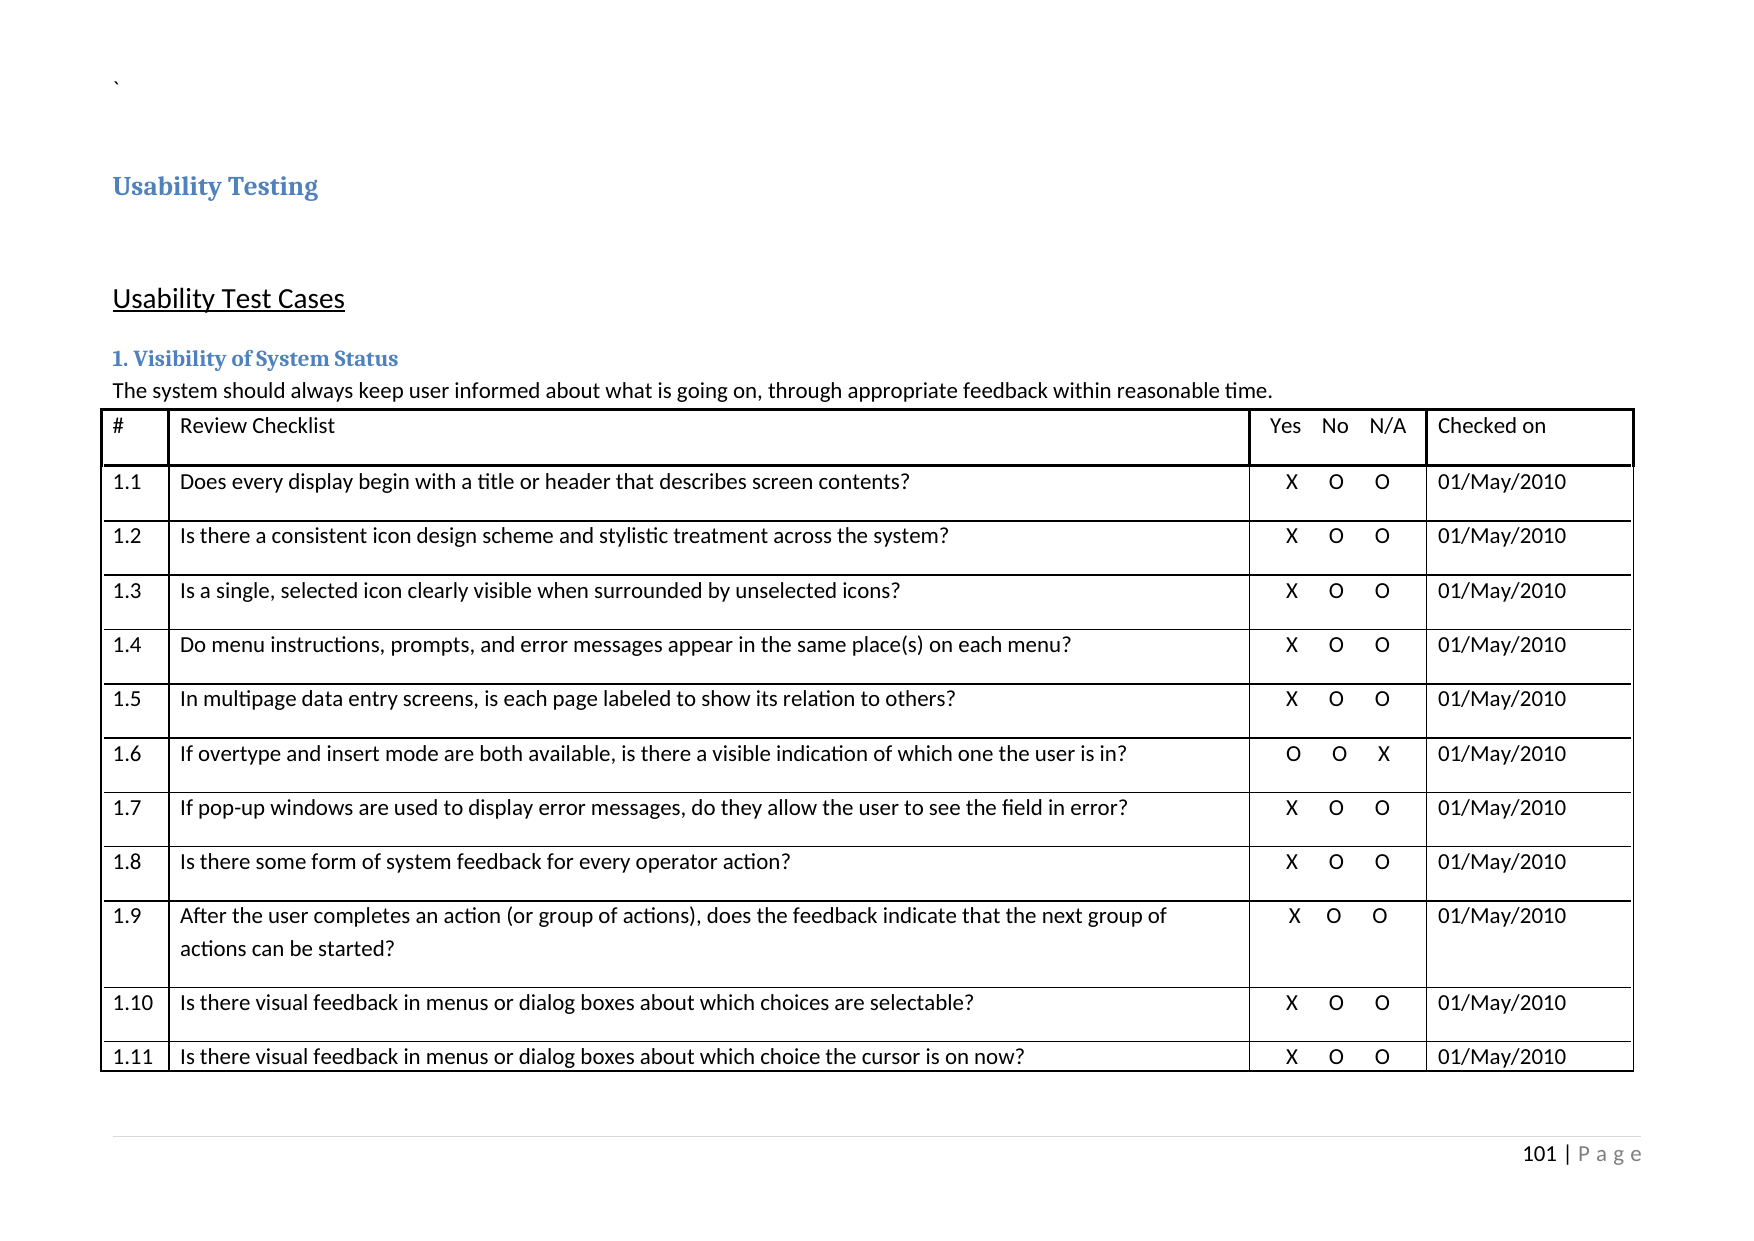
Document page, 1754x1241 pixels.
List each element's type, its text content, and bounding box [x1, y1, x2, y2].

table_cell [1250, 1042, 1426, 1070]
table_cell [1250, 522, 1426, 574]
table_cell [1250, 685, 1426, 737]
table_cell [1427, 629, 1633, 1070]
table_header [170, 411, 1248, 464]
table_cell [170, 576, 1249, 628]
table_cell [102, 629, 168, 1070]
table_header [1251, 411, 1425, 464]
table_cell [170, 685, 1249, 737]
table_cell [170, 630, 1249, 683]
subtitle 1. Visibility of System Status [112, 346, 1641, 372]
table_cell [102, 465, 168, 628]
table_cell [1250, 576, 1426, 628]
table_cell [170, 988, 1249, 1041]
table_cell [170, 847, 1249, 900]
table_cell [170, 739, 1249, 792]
subtitle Usability Testing [112, 171, 1641, 202]
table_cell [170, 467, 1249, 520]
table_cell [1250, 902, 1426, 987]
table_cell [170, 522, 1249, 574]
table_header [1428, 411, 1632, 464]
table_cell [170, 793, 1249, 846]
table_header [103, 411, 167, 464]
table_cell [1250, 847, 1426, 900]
text The system should always keep user informed about what is going on, through appropriate feedback within reasonable time. [112, 376, 1641, 404]
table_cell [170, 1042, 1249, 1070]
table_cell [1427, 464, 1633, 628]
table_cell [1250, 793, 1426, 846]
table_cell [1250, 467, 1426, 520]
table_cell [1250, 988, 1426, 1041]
text Usability Test Cases [112, 280, 1641, 316]
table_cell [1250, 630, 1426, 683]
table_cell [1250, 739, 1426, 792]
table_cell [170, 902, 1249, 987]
